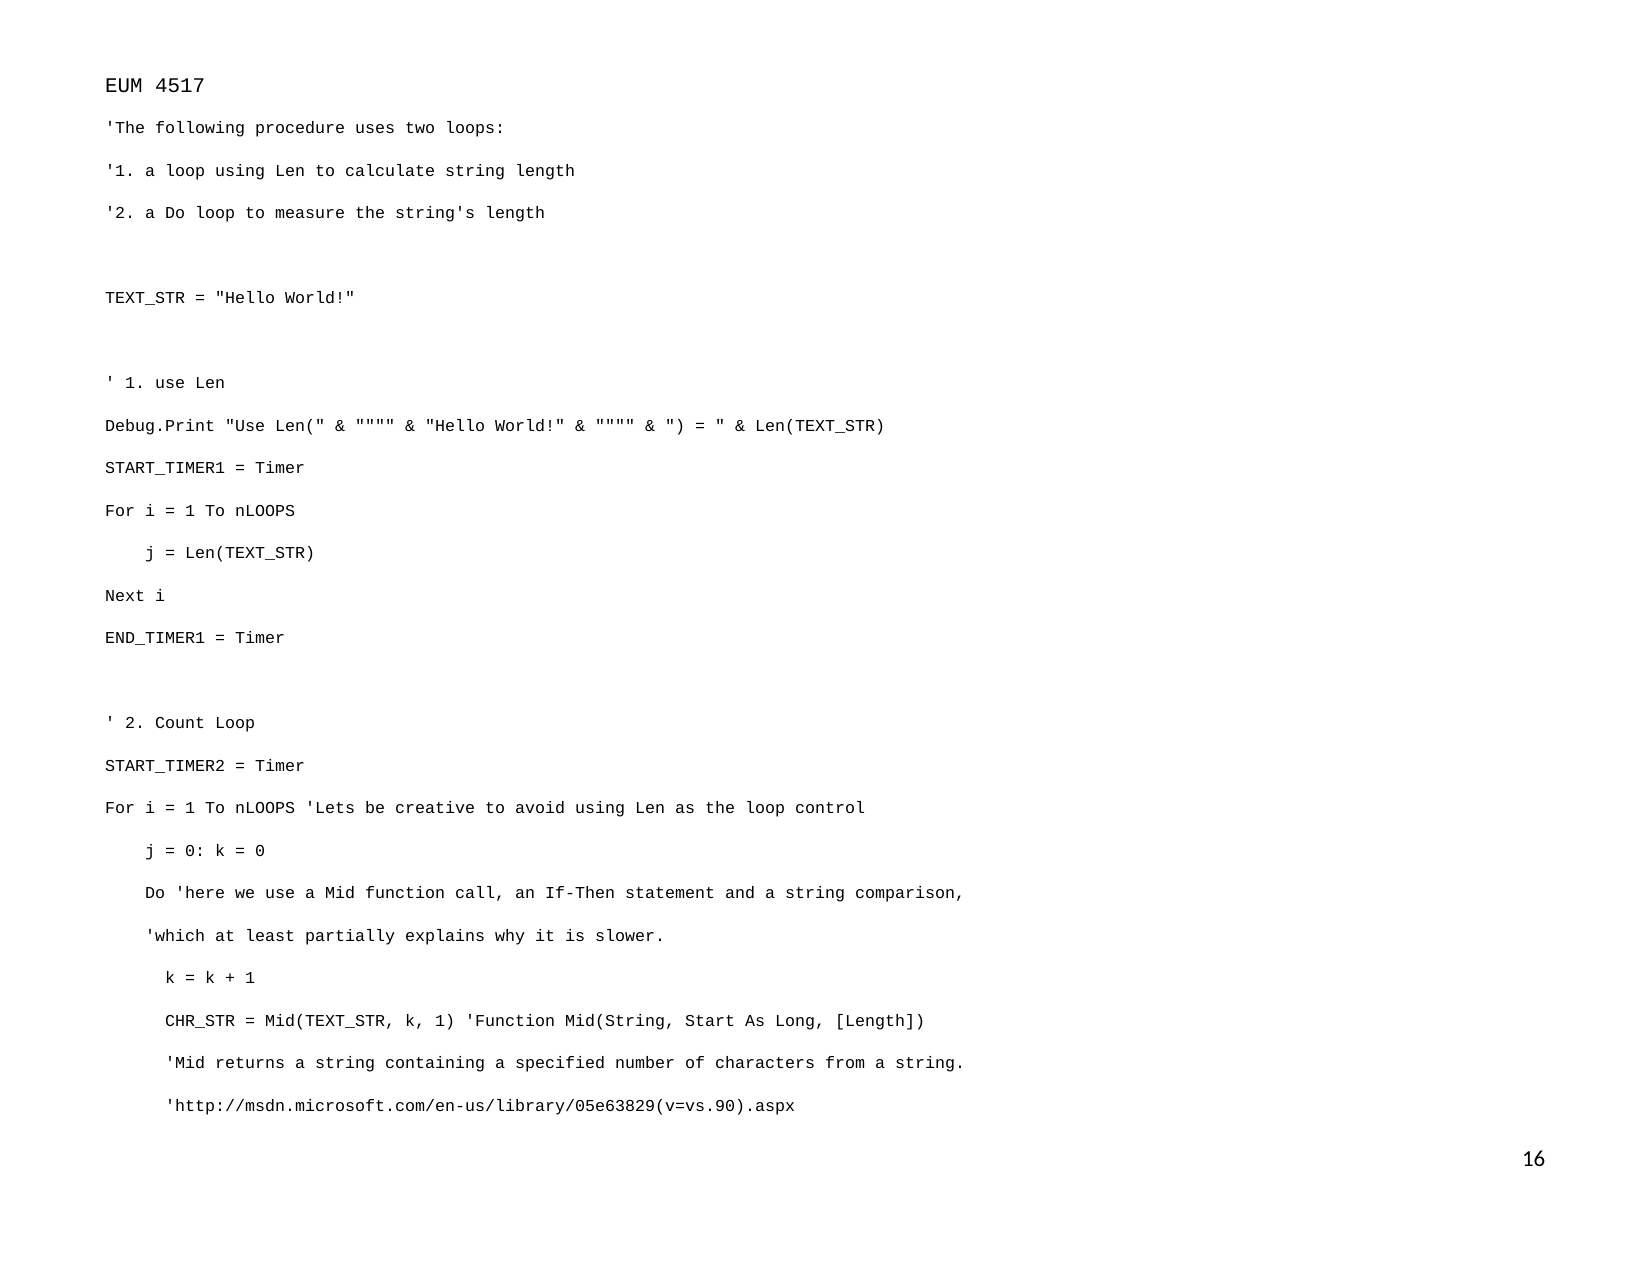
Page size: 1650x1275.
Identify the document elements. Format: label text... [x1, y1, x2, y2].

text '2. a Do loop to measure the string's length [105, 205, 1545, 224]
text START_TIMER2 = Timer [105, 757, 1545, 776]
text ' 1. use Len [105, 375, 1545, 394]
text CHR_STR = Mid(TEXT_STR, k, 1) 'Function Mid(String, Start As Long, [Length]) [105, 1012, 1545, 1031]
text j = 0: k = 0 [105, 842, 1545, 861]
text 'which at least partially explains why it is slower. [105, 927, 1545, 946]
text 'The following procedure uses two loops: [105, 120, 1545, 139]
text '1. a loop using Len to calculate string length [105, 162, 1545, 181]
text Debug.Print "Use Len(" & """" & "Hello World!" & """" & ") = " & Len(TEXT_STR) [105, 417, 1545, 436]
text j = Len(TEXT_STR) [105, 545, 1545, 564]
text Next i [105, 587, 1545, 606]
text START_TIMER1 = Timer [105, 460, 1545, 479]
text For i = 1 To nLOOPS [105, 502, 1545, 521]
text END_TIMER1 = Timer [105, 630, 1545, 649]
text k = k + 1 [105, 970, 1545, 989]
text 'Mid returns a string containing a specified number of characters from a string. [105, 1055, 1545, 1074]
text 'http://msdn.microsoft.com/en-us/library/05e63829(v=vs.90).aspx [105, 1097, 1545, 1116]
text ' 2. Count Loop [105, 715, 1545, 734]
text TEXT_STR = "Hello World!" [105, 290, 1545, 309]
text For i = 1 To nLOOPS 'Lets be creative to avoid using Len as the loop control [105, 800, 1545, 819]
text Do 'here we use a Mid function call, an If-Then statement and a string comparison, [105, 885, 1545, 904]
